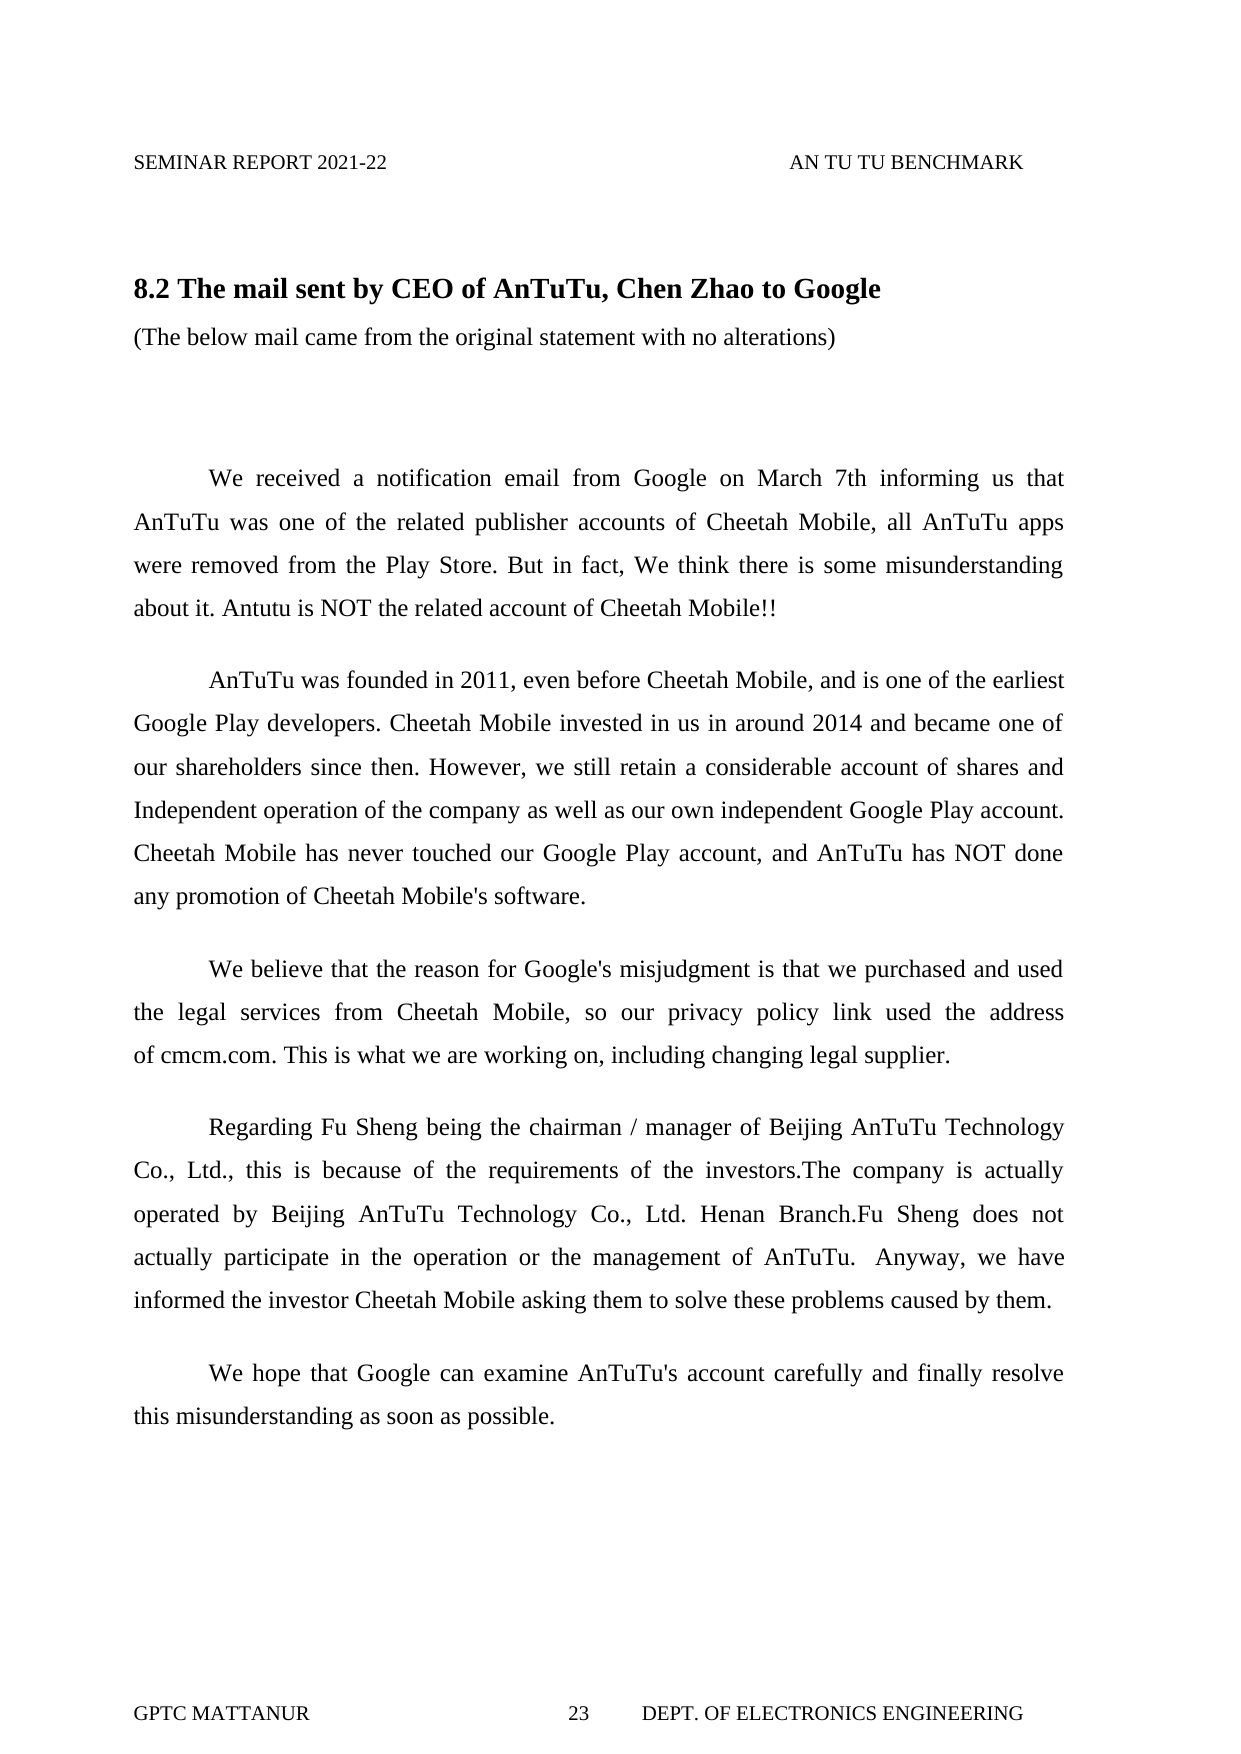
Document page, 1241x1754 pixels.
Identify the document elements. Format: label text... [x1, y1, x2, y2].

text (The below mail came from the original statement with no alterations) [133, 322, 1065, 351]
text We hope that Google can examine AnTuTu's account carefully and finally resolve this misunderstanding as soon as possible. [133, 1358, 1065, 1429]
text We received a notification email from Google on March 7th informing us that AnTuTu was one of the related publisher accounts of Cheetah Mobile, all AnTuTu apps were removed from the Play Store. But in fact, We think there is some misunderstanding about it. Antutu is NOT the related account of Cheetah Mobile!! [133, 463, 1065, 622]
subtitle 8.2 The mail sent by CEO of AnTuTu, Chen Zhao to Google [133, 272, 1065, 305]
text We believe that the reason for Google's misjudgment is that we purchased and used the legal services from Cheetah Mobile, so our privacy policy link used the address of cmcm.com. This is what we are working on, including changing legal supplier. [133, 954, 1065, 1069]
text AnTuTu was founded in 2011, even before Cheetah Mobile, and is one of the earliest Google Play developers. Cheetah Mobile invested in us in around 2014 and became one of our shareholders since then. However, we still retain a considerable account of shares and Independent operation of the company as well as our own independent Google Play account. Cheetah Mobile has never touched our Google Play account, and AnTuTu has NOT done any promotion of Cheetah Mobile's software. [133, 665, 1065, 910]
text Regarding Fu Sheng being the chairman / manager of Beijing AnTuTu Technology Co., Ltd., this is because of the requirements of the investors.The company is actually operated by Beijing AnTuTu Technology Co., Ltd. Henan Branch.Fu Sheng does not actually participate in the operation or the management of AnTuTu. Anyway, we have informed the investor Cheetah Mobile asking them to solve these problems caused by them. [133, 1112, 1065, 1314]
